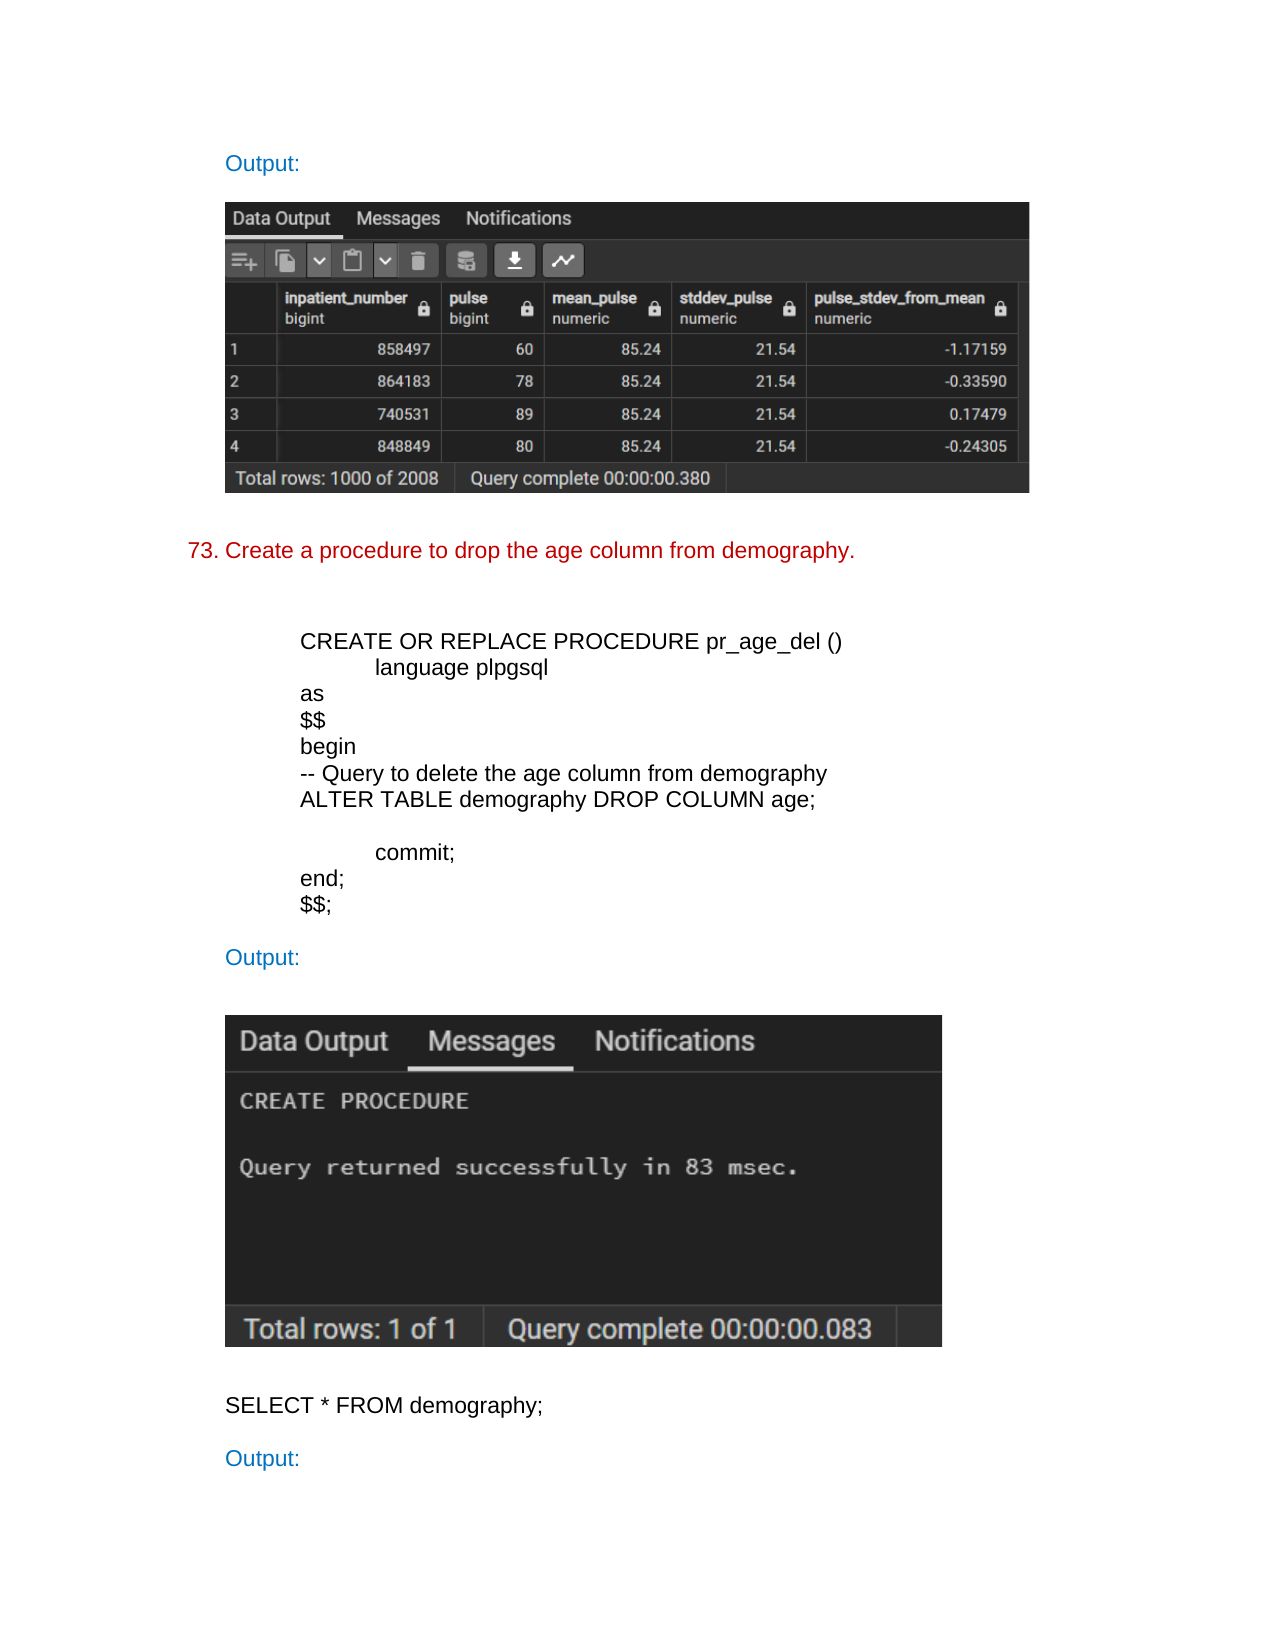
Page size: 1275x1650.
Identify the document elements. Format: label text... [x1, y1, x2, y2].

text -- Query to delete the age column from demography [225, 759, 1125, 786]
text Output: [225, 944, 1125, 970]
text commit; [225, 838, 1125, 865]
text end; [225, 865, 1125, 891]
text language plpgsql [225, 654, 1125, 680]
picture [225, 1015, 943, 1347]
text Output: [225, 150, 1125, 176]
picture [225, 202, 1030, 493]
text ALTER TABLE demography DROP COLUMN age; [225, 786, 1125, 812]
text $$ [225, 707, 1125, 733]
list Create a procedure to drop the age column from demography. [187, 537, 1125, 564]
text as [225, 680, 1125, 707]
text CREATE OR REPLACE PROCEDURE pr_age_del () [225, 628, 1125, 654]
text $$; [225, 891, 1125, 918]
text SELECT * FROM demography; [225, 1392, 1125, 1418]
text Output: [225, 1444, 1125, 1471]
text begin [225, 733, 1125, 759]
